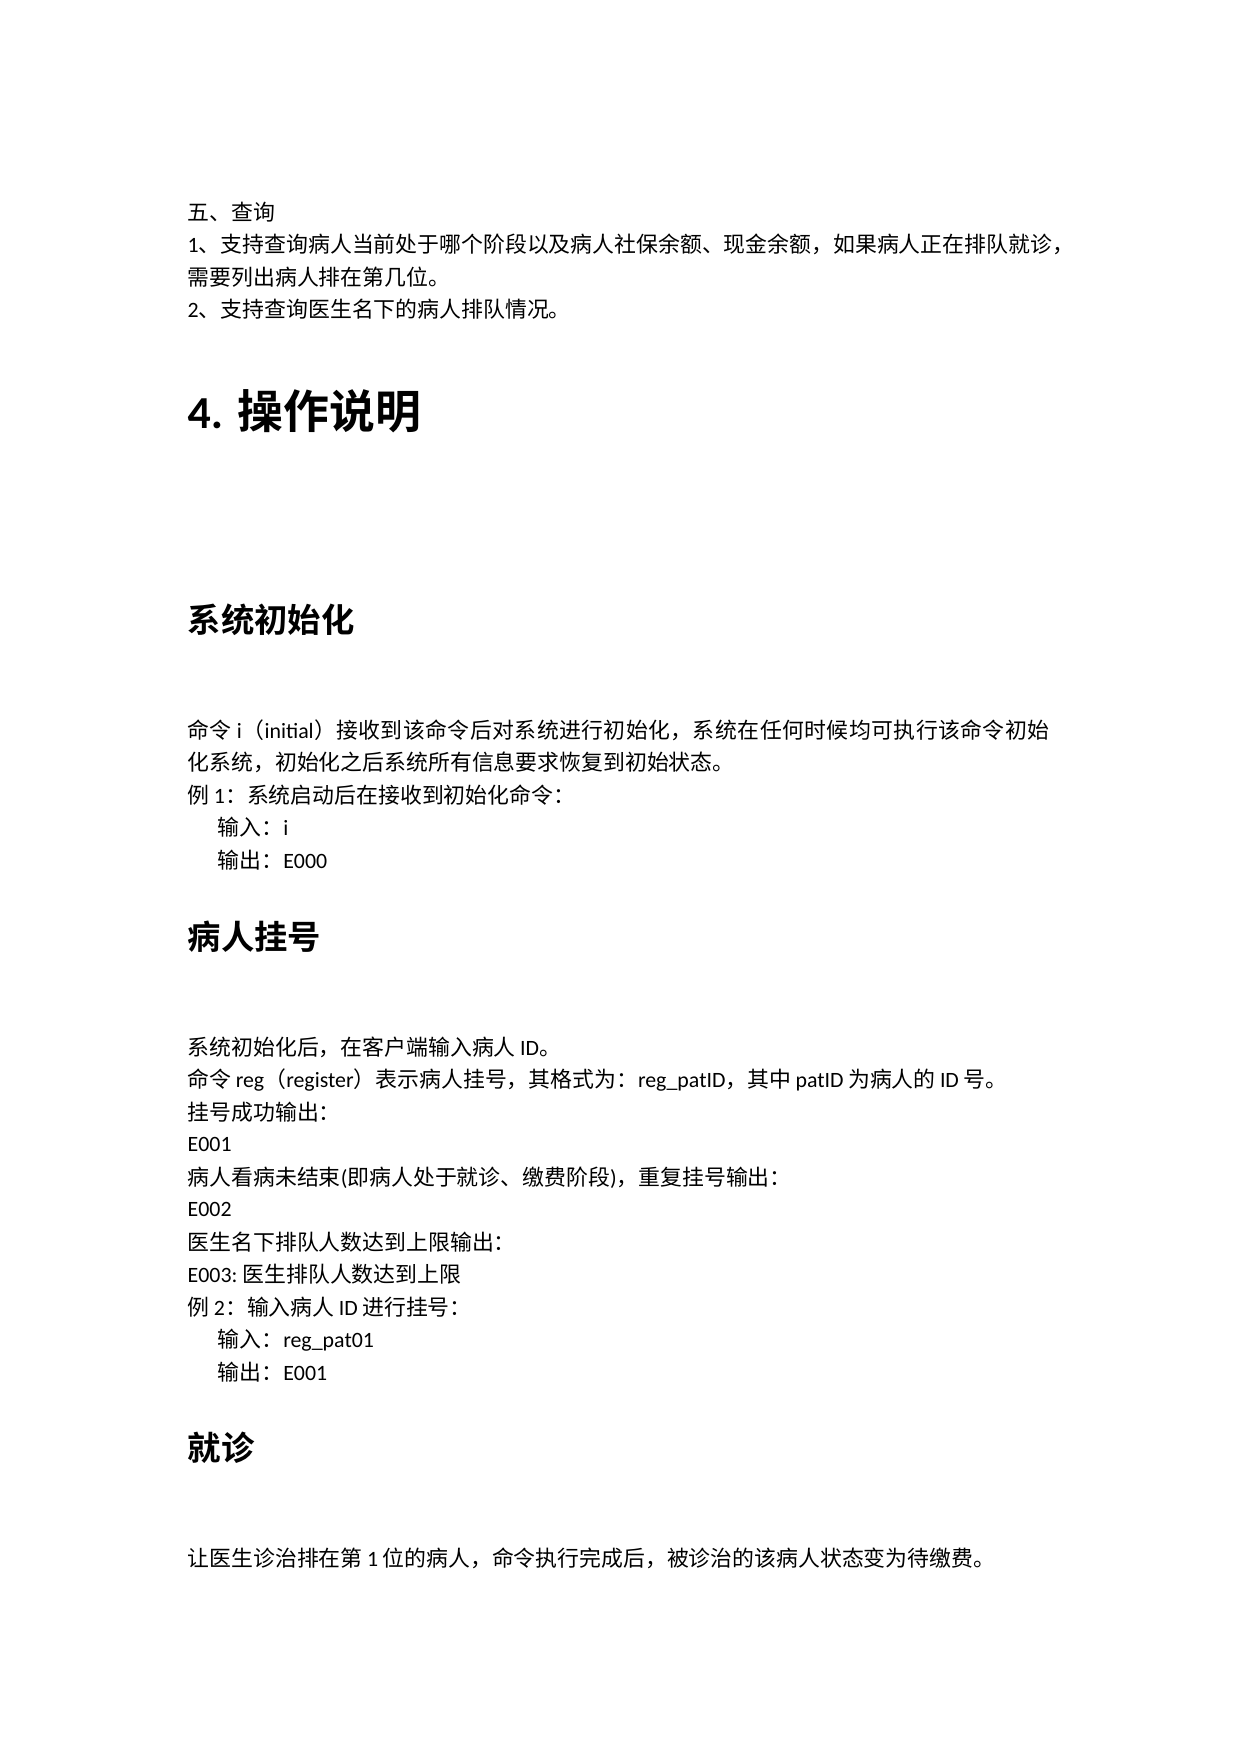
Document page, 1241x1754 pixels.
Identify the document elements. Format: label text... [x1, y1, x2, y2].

text E003: 医生排队人数达到上限 [187, 1257, 1053, 1289]
text 例1：系统启动后在接收到初始化命令： [187, 777, 1053, 810]
text 病人看病未结束(即病人处于就诊、缴费阶段)，重复挂号输出： [187, 1159, 1053, 1192]
text E001 [187, 1127, 1053, 1159]
text 让医生诊治排在第1位的病人，命令执行完成后，被诊治的该病人状态变为待缴费。 [187, 1541, 1053, 1573]
subtitle 4. 操作说明 [187, 360, 1053, 457]
text 2、支持查询医生名下的病人排队情况。 [187, 292, 1053, 324]
text 1、支持查询病人当前处于哪个阶段以及病人社保余额、现金余额，如果病人正在排队就诊，需要列出病人排在第几位。 [187, 227, 1053, 292]
text E002 [187, 1192, 1053, 1224]
text 例2：输入病人ID进行挂号： [187, 1289, 1053, 1322]
text 输出：E001 [187, 1354, 1053, 1387]
text 挂号成功输出： [187, 1094, 1053, 1127]
subtitle 就诊 [187, 1414, 1053, 1479]
text 五、查询 [187, 194, 1053, 227]
text 命令i（initial）接收到该命令后对系统进行初始化，系统在任何时候均可执行该命令初始化系统，初始化之后系统所有信息要求恢复到初始状态。 [187, 712, 1053, 777]
text 输入：i [187, 810, 1053, 842]
text 系统初始化后，在客户端输入病人ID。 [187, 1029, 1053, 1062]
subtitle 病人挂号 [187, 902, 1053, 967]
subtitle 系统初始化 [187, 585, 1053, 650]
text 输出：E000 [187, 842, 1053, 875]
text 输入：reg_pat01 [187, 1322, 1053, 1354]
text 医生名下排队人数达到上限输出： [187, 1224, 1053, 1257]
text 命令reg（register）表示病人挂号，其格式为：reg_patID，其中patID为病人的ID号。 [187, 1062, 1053, 1094]
